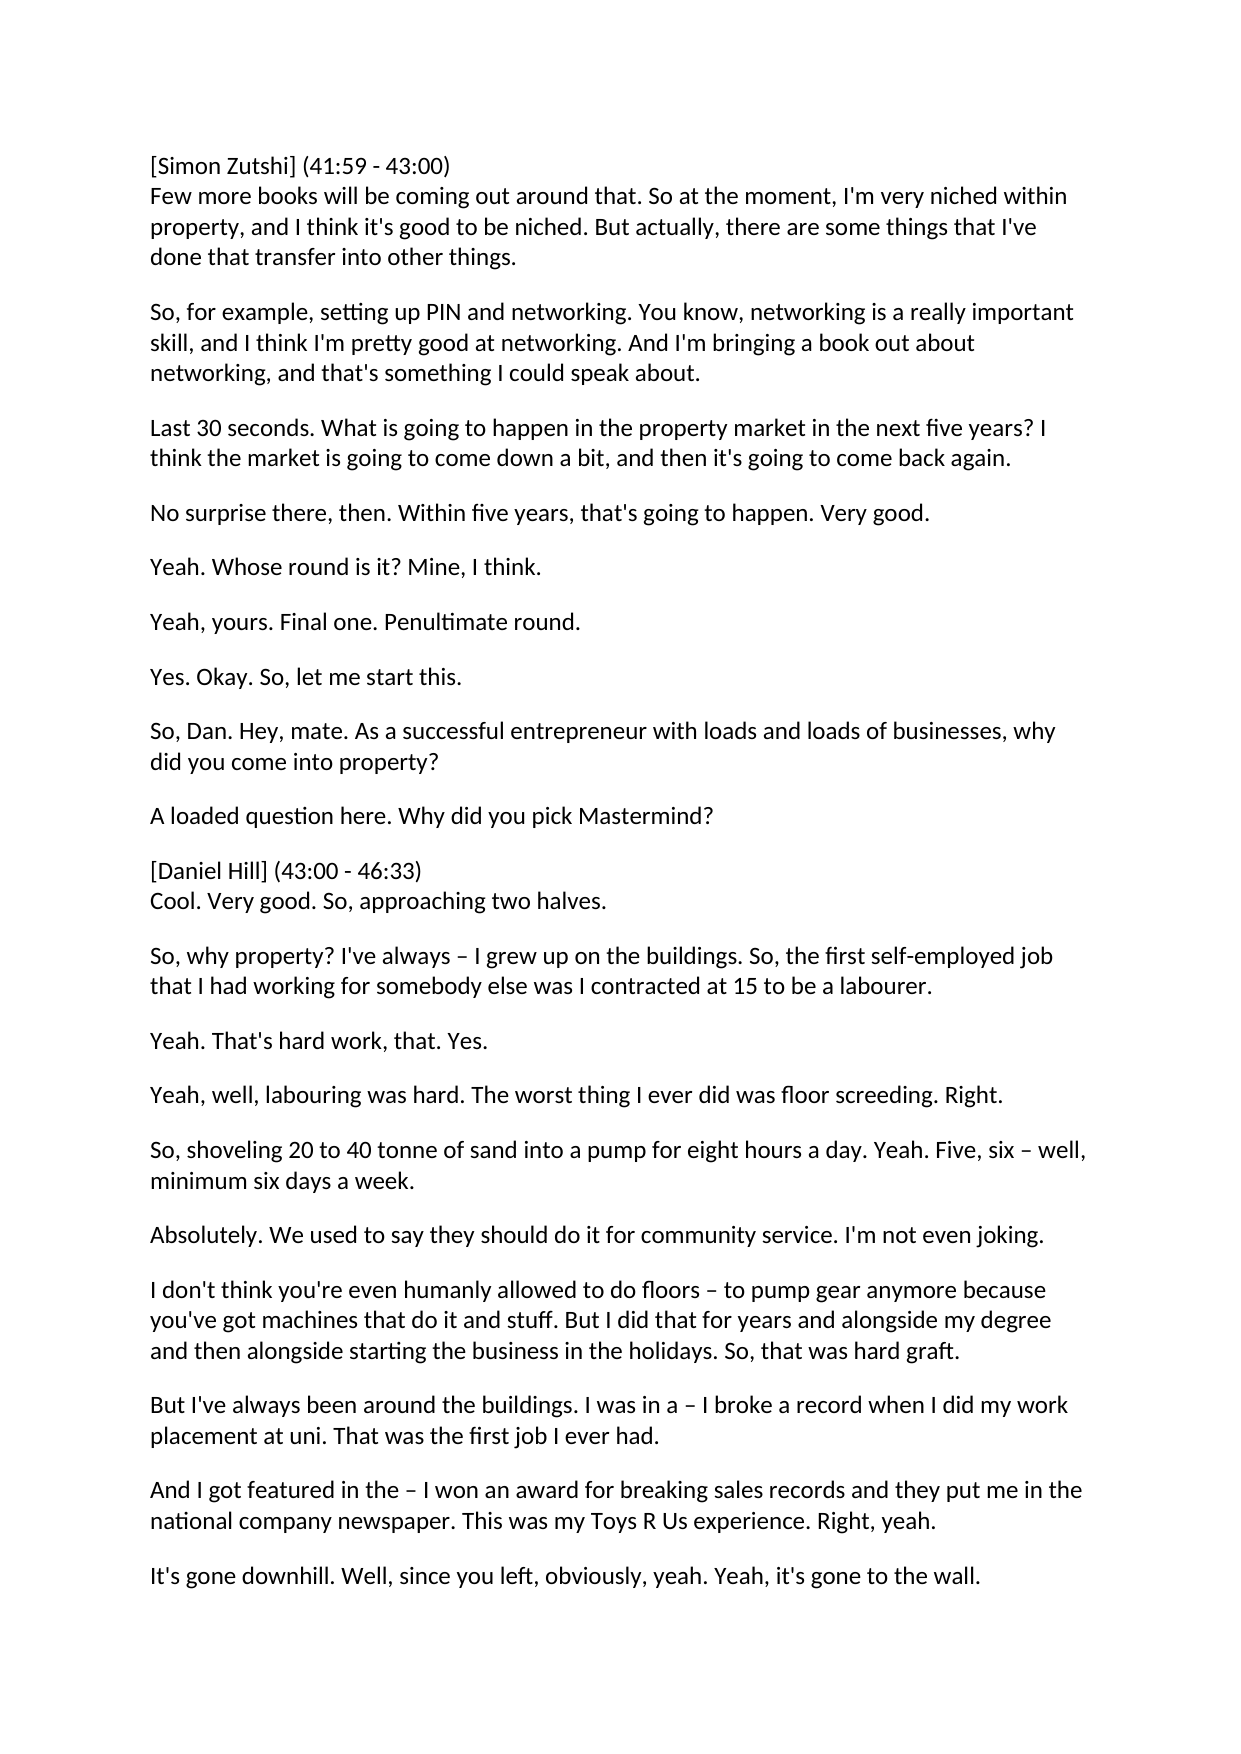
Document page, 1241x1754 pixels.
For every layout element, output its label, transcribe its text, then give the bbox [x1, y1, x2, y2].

text A loaded question here. Why did you pick Mastermind? [150, 800, 1090, 831]
text I don't think you're even humanly allowed to do floors – to pump gear anymore because you've got machines that do it and stuff. But I did that for years and alongside my degree and then alongside starting the business in the holidays. So, that was hard graft. [150, 1274, 1090, 1366]
text Yeah. Whose round is it? Mine, I think. [150, 551, 1090, 582]
text Last 30 seconds. What is going to happen in the property market in the next five years? I think the market is going to come down a bit, and then it's going to come back again. [150, 412, 1090, 473]
text But I've always been around the buildings. I was in a – I broke a record when I did my work placement at uni. That was the first job I ever had. [150, 1389, 1090, 1451]
text [Simon Zutshi] (41:59 - 43:00) [150, 150, 1090, 181]
text [Daniel Hill] (43:00 - 46:33) [150, 855, 1090, 885]
text Yeah. That's hard work, that. Yes. [150, 1025, 1090, 1056]
text Absolutely. We used to say they should do it for community service. I'm not even joking. [150, 1219, 1090, 1250]
text Yeah, well, labouring was hard. The worst thing I ever did was floor screeding. Right. [150, 1080, 1090, 1110]
text And I got featured in the – I won an award for breaking sales records and they put me in the national company newspaper. This was my Toys R Us experience. Right, yeah. [150, 1475, 1090, 1536]
text Few more books will be coming out around that. So at the moment, I'm very niched within property, and I think it's good to be niched. But actually, there are some things that I've done that transfer into other things. [150, 181, 1090, 272]
text So, shoveling 20 to 40 tonne of sand into a pump for eight hours a day. Yeah. Five, six – well, minimum six days a week. [150, 1134, 1090, 1195]
text So, for example, setting up PIN and networking. You know, networking is a really important skill, and I think I'm pretty good at networking. And I'm bringing a book out about networking, and that's something I could speak about. [150, 296, 1090, 388]
text Yeah, yours. Final one. Penultimate round. [150, 606, 1090, 637]
text Cool. Very good. So, approaching two halves. [150, 885, 1090, 916]
text Yes. Okay. So, let me start this. [150, 661, 1090, 691]
text It's gone downhill. Well, since you left, obviously, yeah. Yeah, it's gone to the wall. [150, 1560, 1090, 1590]
text No surprise there, then. Within five years, that's going to happen. Very good. [150, 497, 1090, 527]
text So, why property? I've always – I grew up on the buildings. So, the first self-employed job that I had working for somebody else was I contracted at 15 to be a labourer. [150, 940, 1090, 1001]
text So, Dan. Hey, mate. As a successful entrepreneur with loads and loads of businesses, why did you come into property? [150, 715, 1090, 776]
